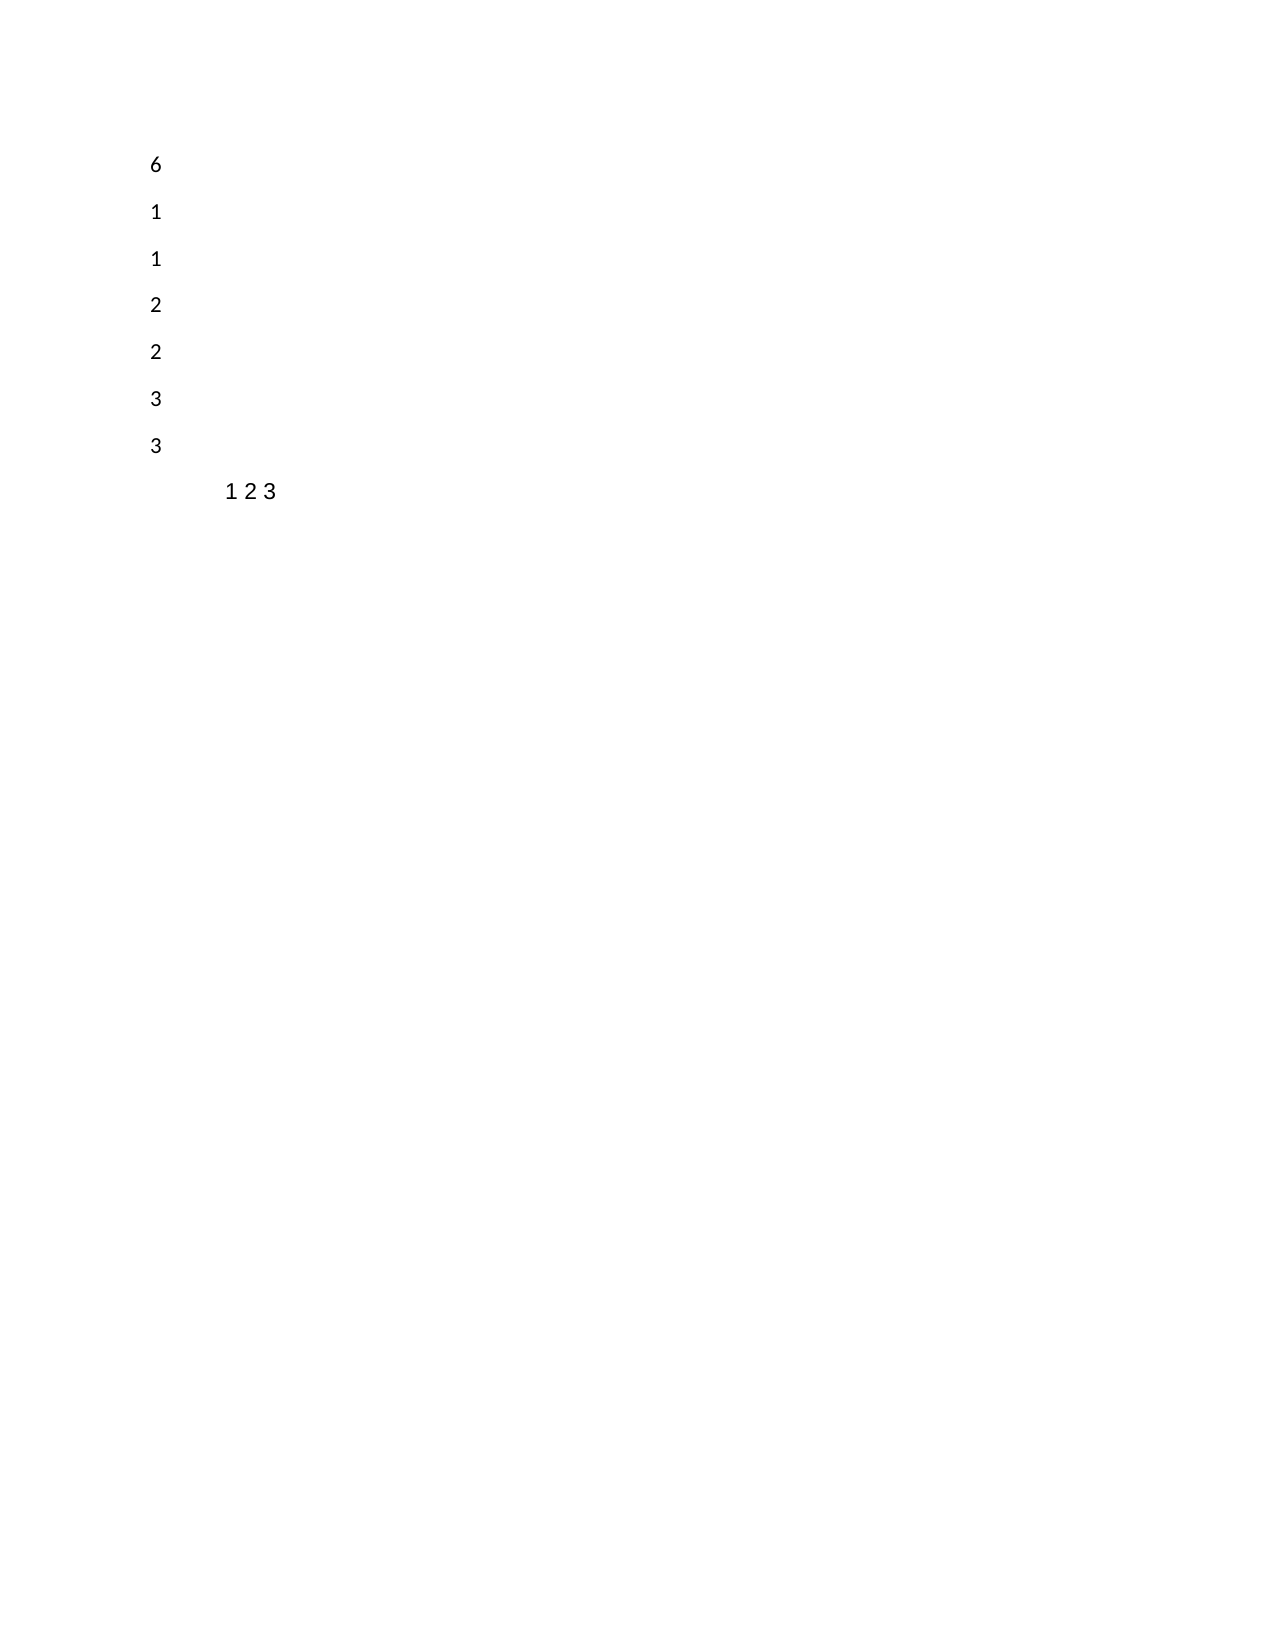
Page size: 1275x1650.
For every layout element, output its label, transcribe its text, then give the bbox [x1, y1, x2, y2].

text 3 [150, 431, 1125, 459]
text 2 [150, 291, 1125, 319]
text 3 [150, 384, 1125, 412]
list 1 2 3 [225, 478, 1125, 504]
text 2 [150, 337, 1125, 366]
text 1 [150, 244, 1125, 272]
text 1 [150, 197, 1125, 225]
text 6 [150, 150, 1125, 178]
